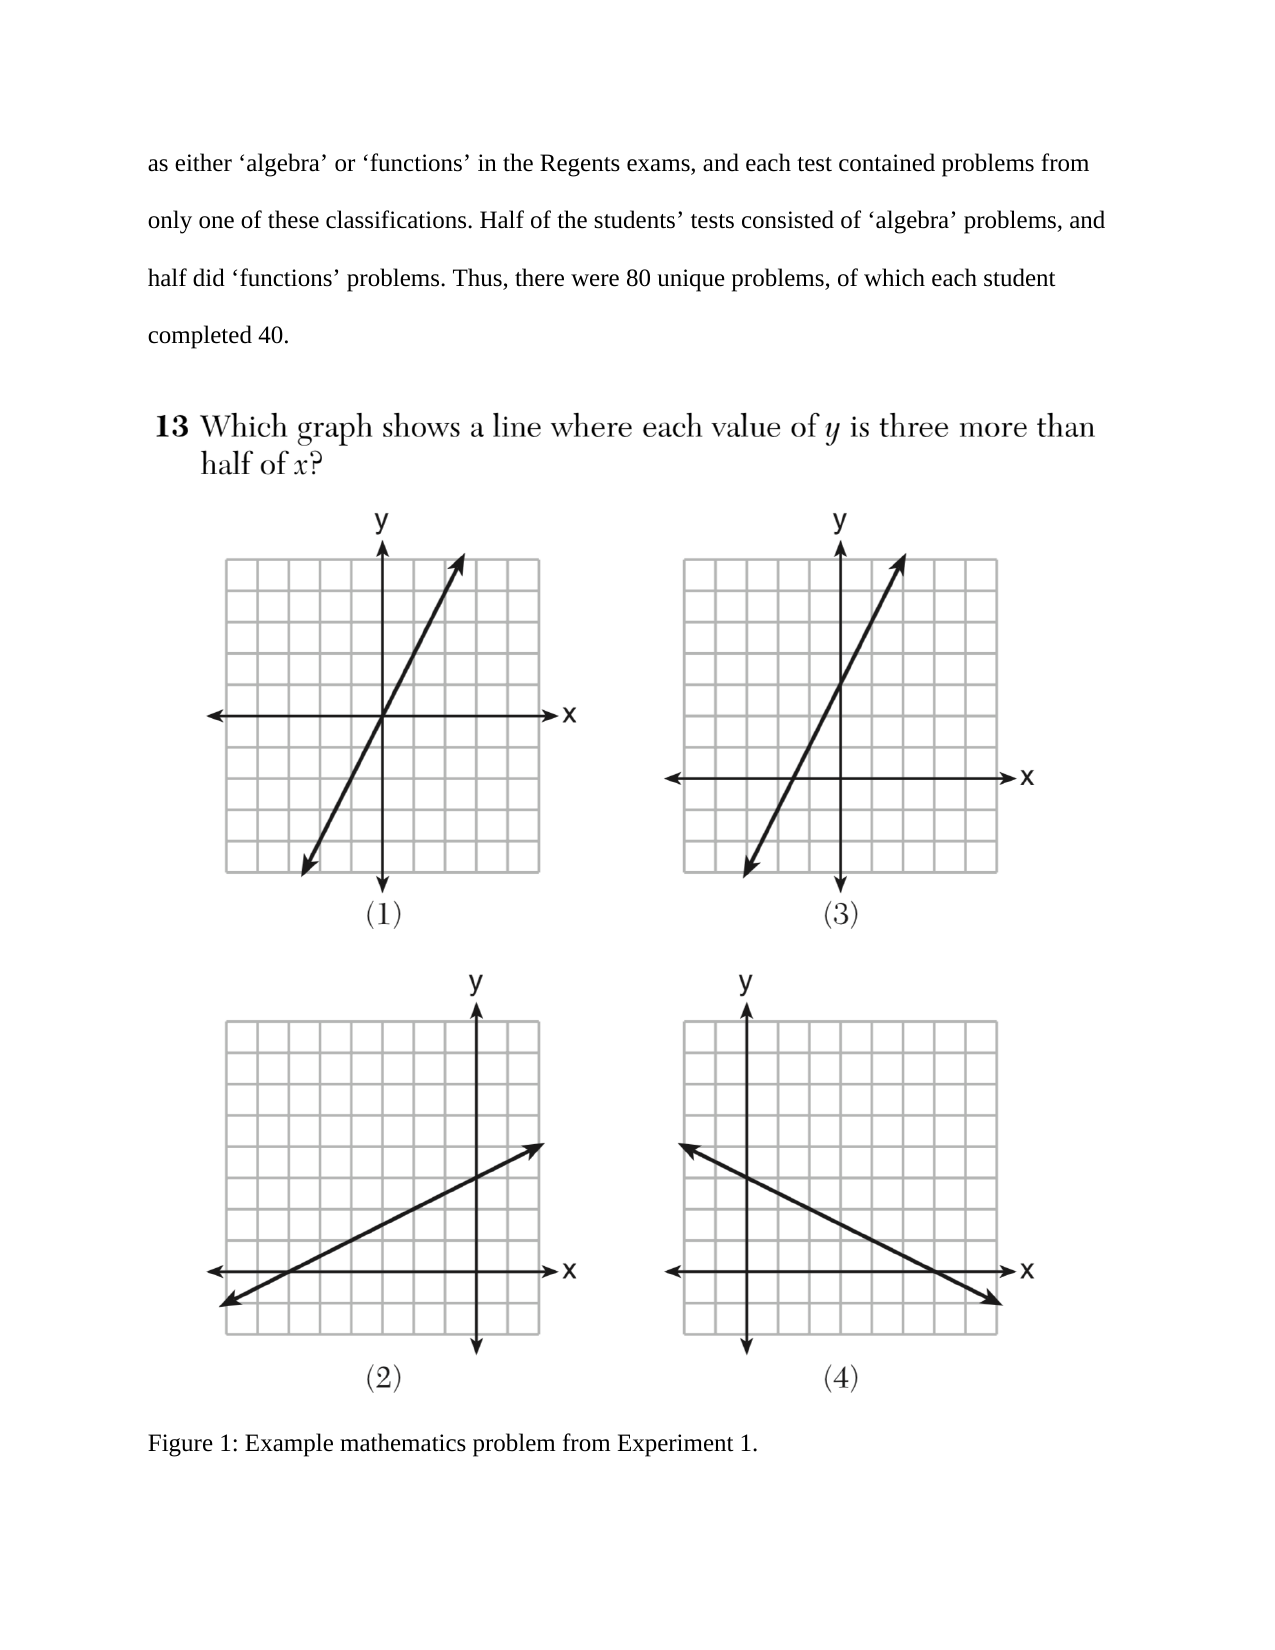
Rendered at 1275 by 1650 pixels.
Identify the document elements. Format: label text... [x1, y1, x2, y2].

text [148, 148, 1127, 349]
text Figure 1: Example mathematics problem from Experiment 1. [148, 1428, 1127, 1457]
picture [147, 402, 1127, 1408]
